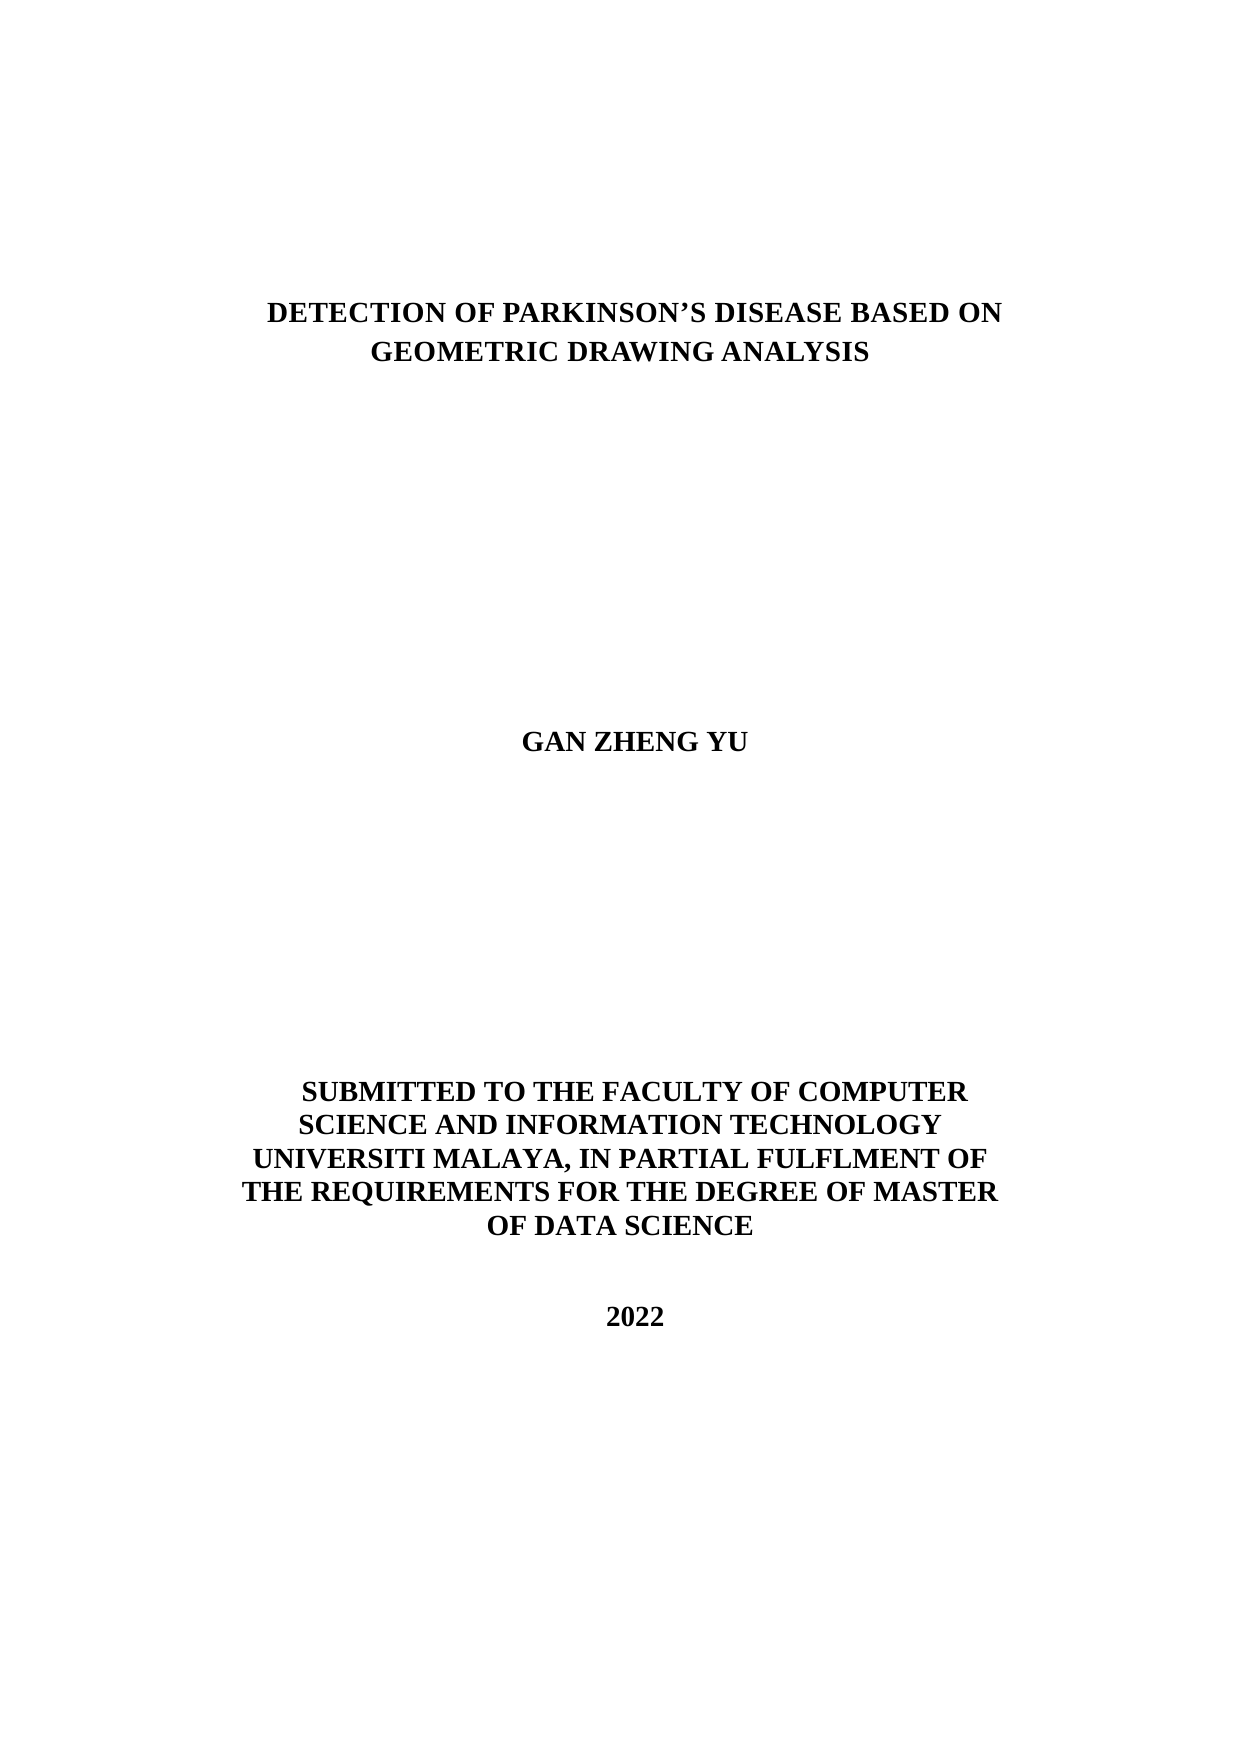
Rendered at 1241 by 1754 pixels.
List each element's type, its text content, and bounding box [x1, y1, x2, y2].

text DETECTION OF PARKINSON’S DISEASE BASED ON GEOMETRIC DRAWING ANALYSIS [236, 295, 1004, 367]
text SUBMITTED TO THE FACULTY OF COMPUTER SCIENCE AND INFORMATION TECHNOLOGY UNIVERSITI MALAYA, IN PARTIAL FULFLMENT OF THE REQUIREMENTS FOR THE DEGREE OF MASTER OF DATA SCIENCE [236, 1074, 1004, 1242]
text 2022 [236, 1299, 1004, 1333]
text Gan zheng yu [236, 724, 1004, 757]
